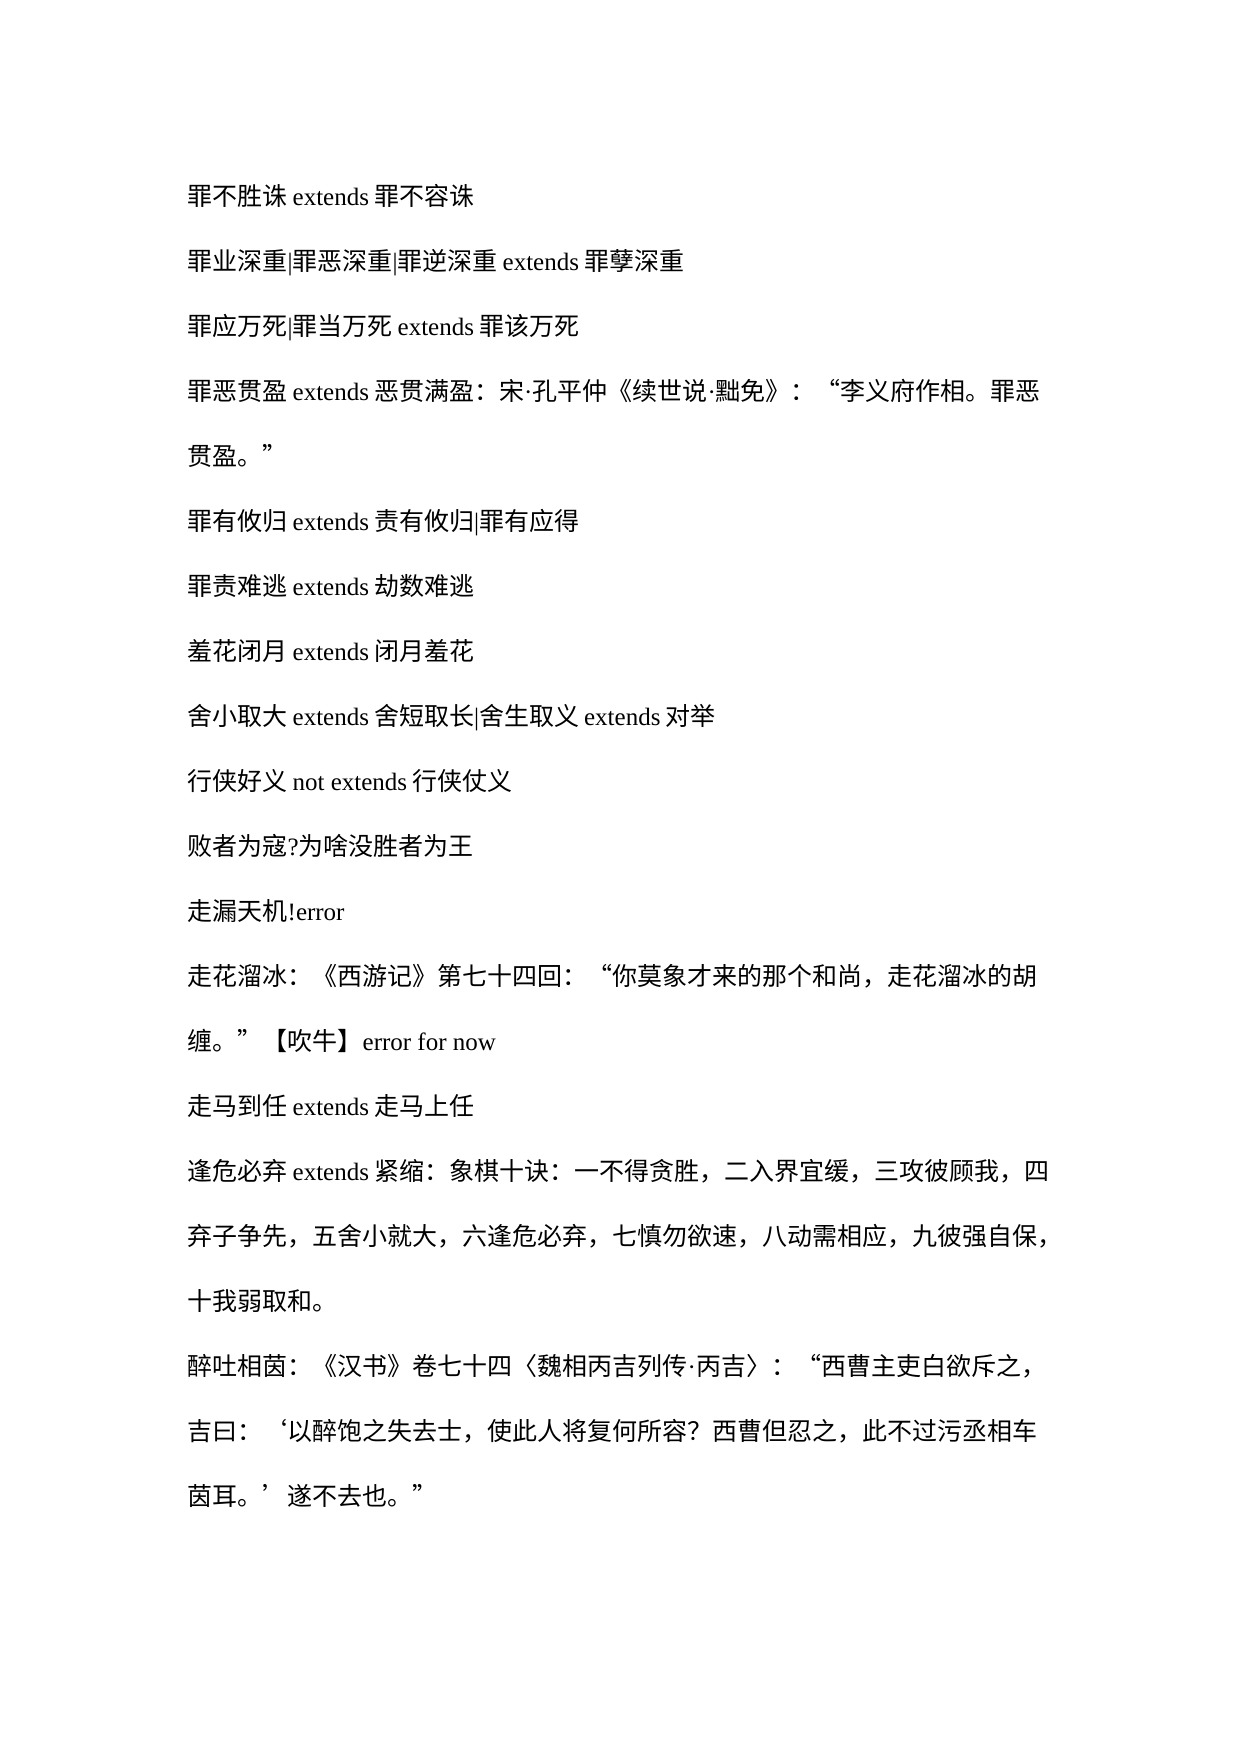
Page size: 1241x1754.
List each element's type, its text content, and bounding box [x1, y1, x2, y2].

text 罪应万死|罪当万死extends罪该万死 [187, 292, 1053, 357]
text 走马到任extends走马上任 [187, 1072, 1053, 1137]
text 逢危必弃extends紧缩：象棋十诀：一不得贪胜，二入界宜缓，三攻彼顾我，四弃子争先，五舍小就大，六逢危必弃，七慎勿欲速，八动需相应，九彼强自保，十我弱取和。 [187, 1137, 1053, 1332]
text 羞花闭月extends闭月羞花 [187, 617, 1053, 682]
text 罪责难逃extends劫数难逃 [187, 552, 1053, 617]
text 走花溜冰：《西游记》第七十四回：“你莫象才来的那个和尚，走花溜冰的胡缠。”【吹牛】error for now [187, 942, 1053, 1072]
text 行侠好义not extends行侠仗义 [187, 747, 1053, 812]
text 醉吐相茵：《汉书》卷七十四〈魏相丙吉列传·丙吉〉：“西曹主吏白欲斥之，吉曰：‘以醉饱之失去士，使此人将复何所容？西曹但忍之，此不过污丞相车茵耳。’遂不去也。” [187, 1332, 1053, 1527]
text 败者为寇?为啥没胜者为王 [187, 812, 1053, 877]
text 罪恶贯盈extends恶贯满盈：宋·孔平仲《续世说·黜免》：“李义府作相。罪恶贯盈。” [187, 357, 1053, 487]
text 罪业深重|罪恶深重|罪逆深重extends罪孽深重 [187, 227, 1053, 292]
text 舍小取大extends舍短取长|舍生取义extends对举 [187, 682, 1053, 747]
text 罪有攸归extends责有攸归|罪有应得 [187, 487, 1053, 552]
text 走漏天机!error [187, 877, 1053, 942]
text 罪不胜诛extends罪不容诛 [187, 162, 1053, 227]
